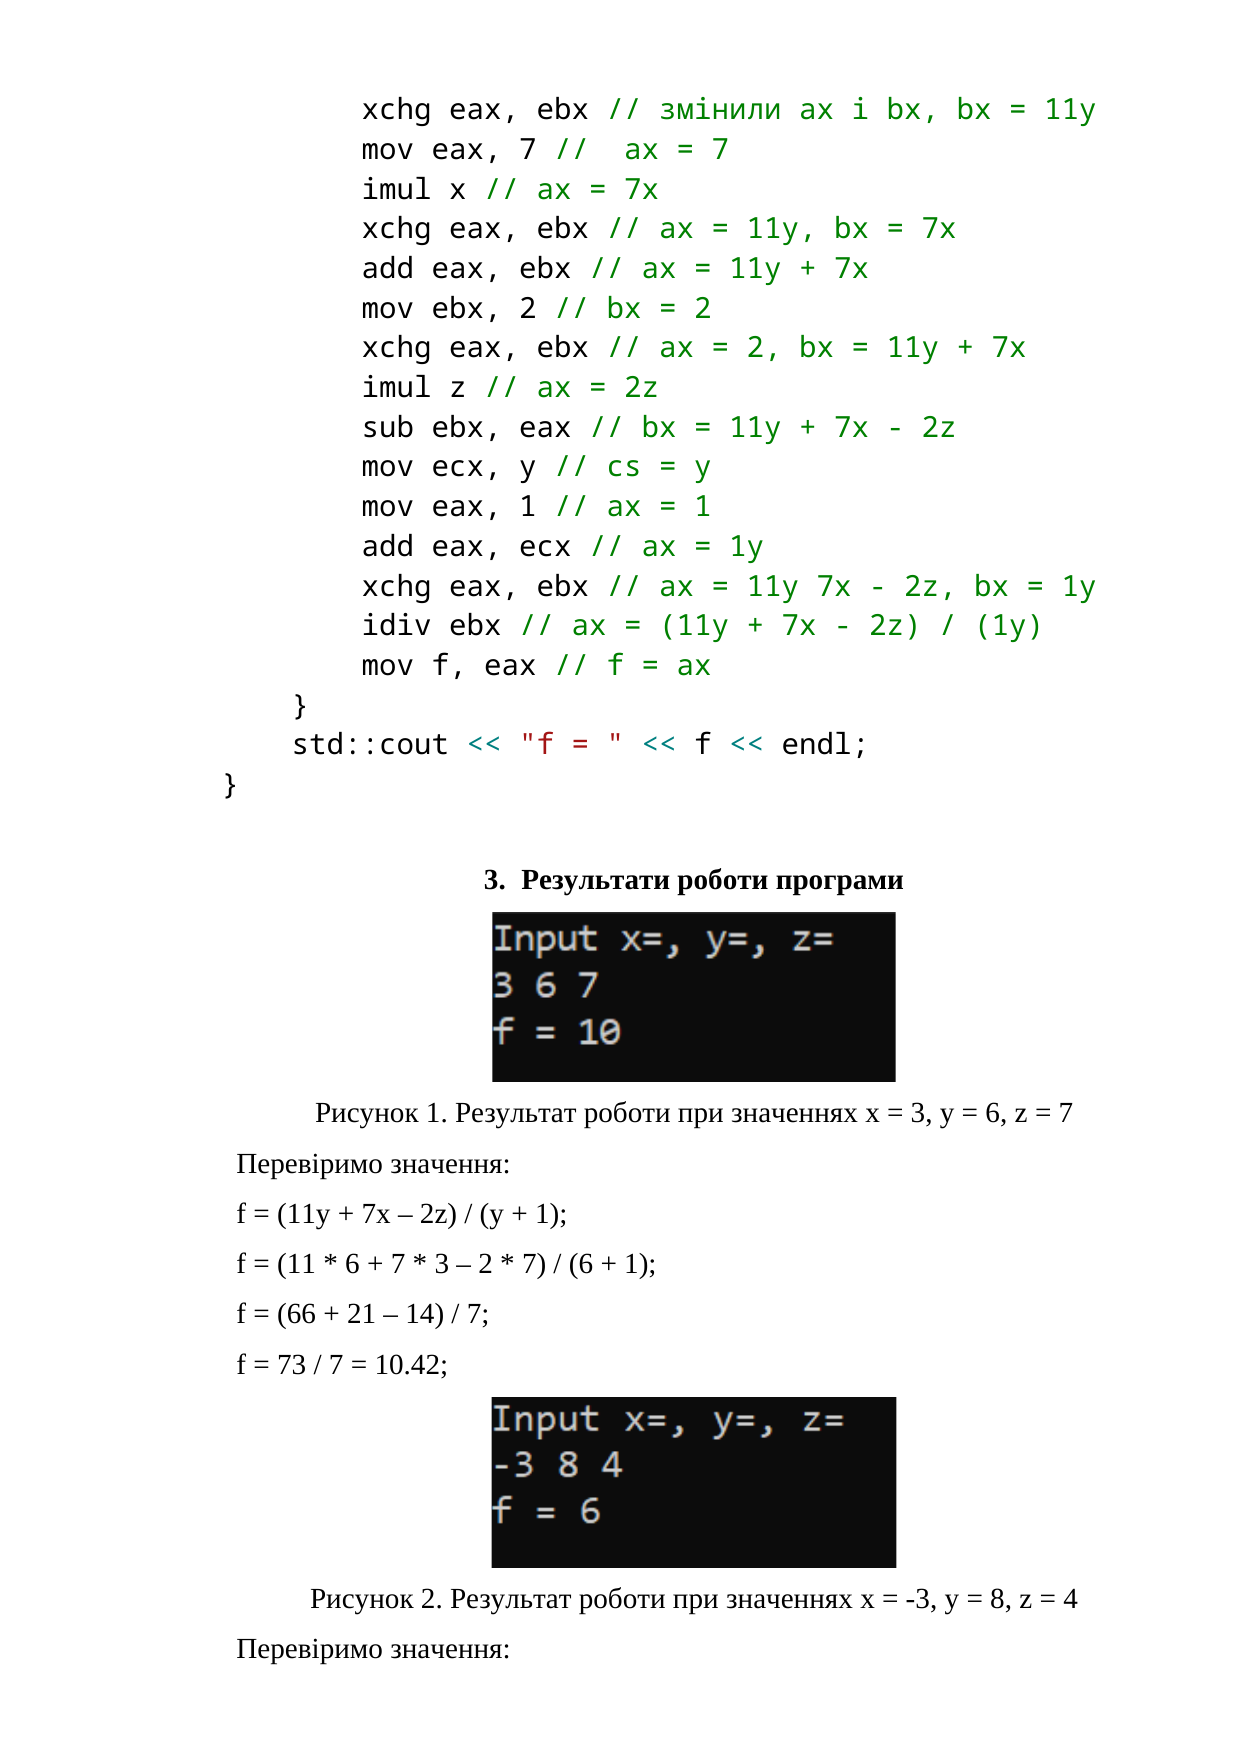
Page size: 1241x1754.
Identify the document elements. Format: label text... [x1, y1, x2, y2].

text f = 73 / 7 = 10.42; [236, 1347, 1152, 1381]
text Перевіримо значення: [236, 1146, 1152, 1179]
list Результати роботи програми [236, 862, 1152, 896]
text Рисунок 2. Результат роботи при значеннях x = -3, y = 8, z = 4 [236, 1581, 1152, 1615]
text f = (11 * 6 + 7 * 3 – 2 * 7) / (6 + 1); [236, 1246, 1152, 1280]
text std::cout << "f = " << f << endl; [221, 723, 1152, 763]
text Рисунок 1. Результат роботи при значеннях x = 3, y = 6, z = 7 [236, 1095, 1152, 1129]
text add eax, ebx // ax = 11y + 7x [221, 247, 1152, 287]
text f = (66 + 21 – 14) / 7; [236, 1297, 1152, 1330]
text sub ebx, eax // bx = 11y + 7x - 2z [221, 406, 1152, 446]
text xchg eax, ebx // ax = 11y, bx = 7x [221, 208, 1152, 247]
text mov eax, 7 // ax = 7 [221, 128, 1152, 168]
text idiv ebx // ax = (11y + 7x - 2z) / (1y) [221, 604, 1152, 644]
text mov ecx, y // cs = y [221, 446, 1152, 485]
picture [492, 912, 896, 1082]
text imul z // ax = 2z [221, 366, 1152, 406]
text xchg eax, ebx // ax = 11y 7x - 2z, bx = 1y [221, 565, 1152, 604]
text } [221, 763, 1152, 803]
text mov f, eax // f = ax [221, 644, 1152, 684]
text xchg eax, ebx // змінили ах і bx, bx = 11y [221, 88, 1152, 128]
picture [491, 1397, 897, 1568]
text mov eax, 1 // ax = 1 [221, 485, 1152, 525]
text imul x // ax = 7x [221, 168, 1152, 208]
text f = (11y + 7x – 2z) / (y + 1); [236, 1196, 1152, 1229]
text mov ebx, 2 // bx = 2 [221, 287, 1152, 327]
text } [221, 684, 1152, 723]
text add eax, ecx // ax = 1y [221, 525, 1152, 565]
text Перевіримо значення: [236, 1632, 1152, 1665]
text xchg eax, ebx // ax = 2, bx = 11y + 7x [221, 327, 1152, 366]
